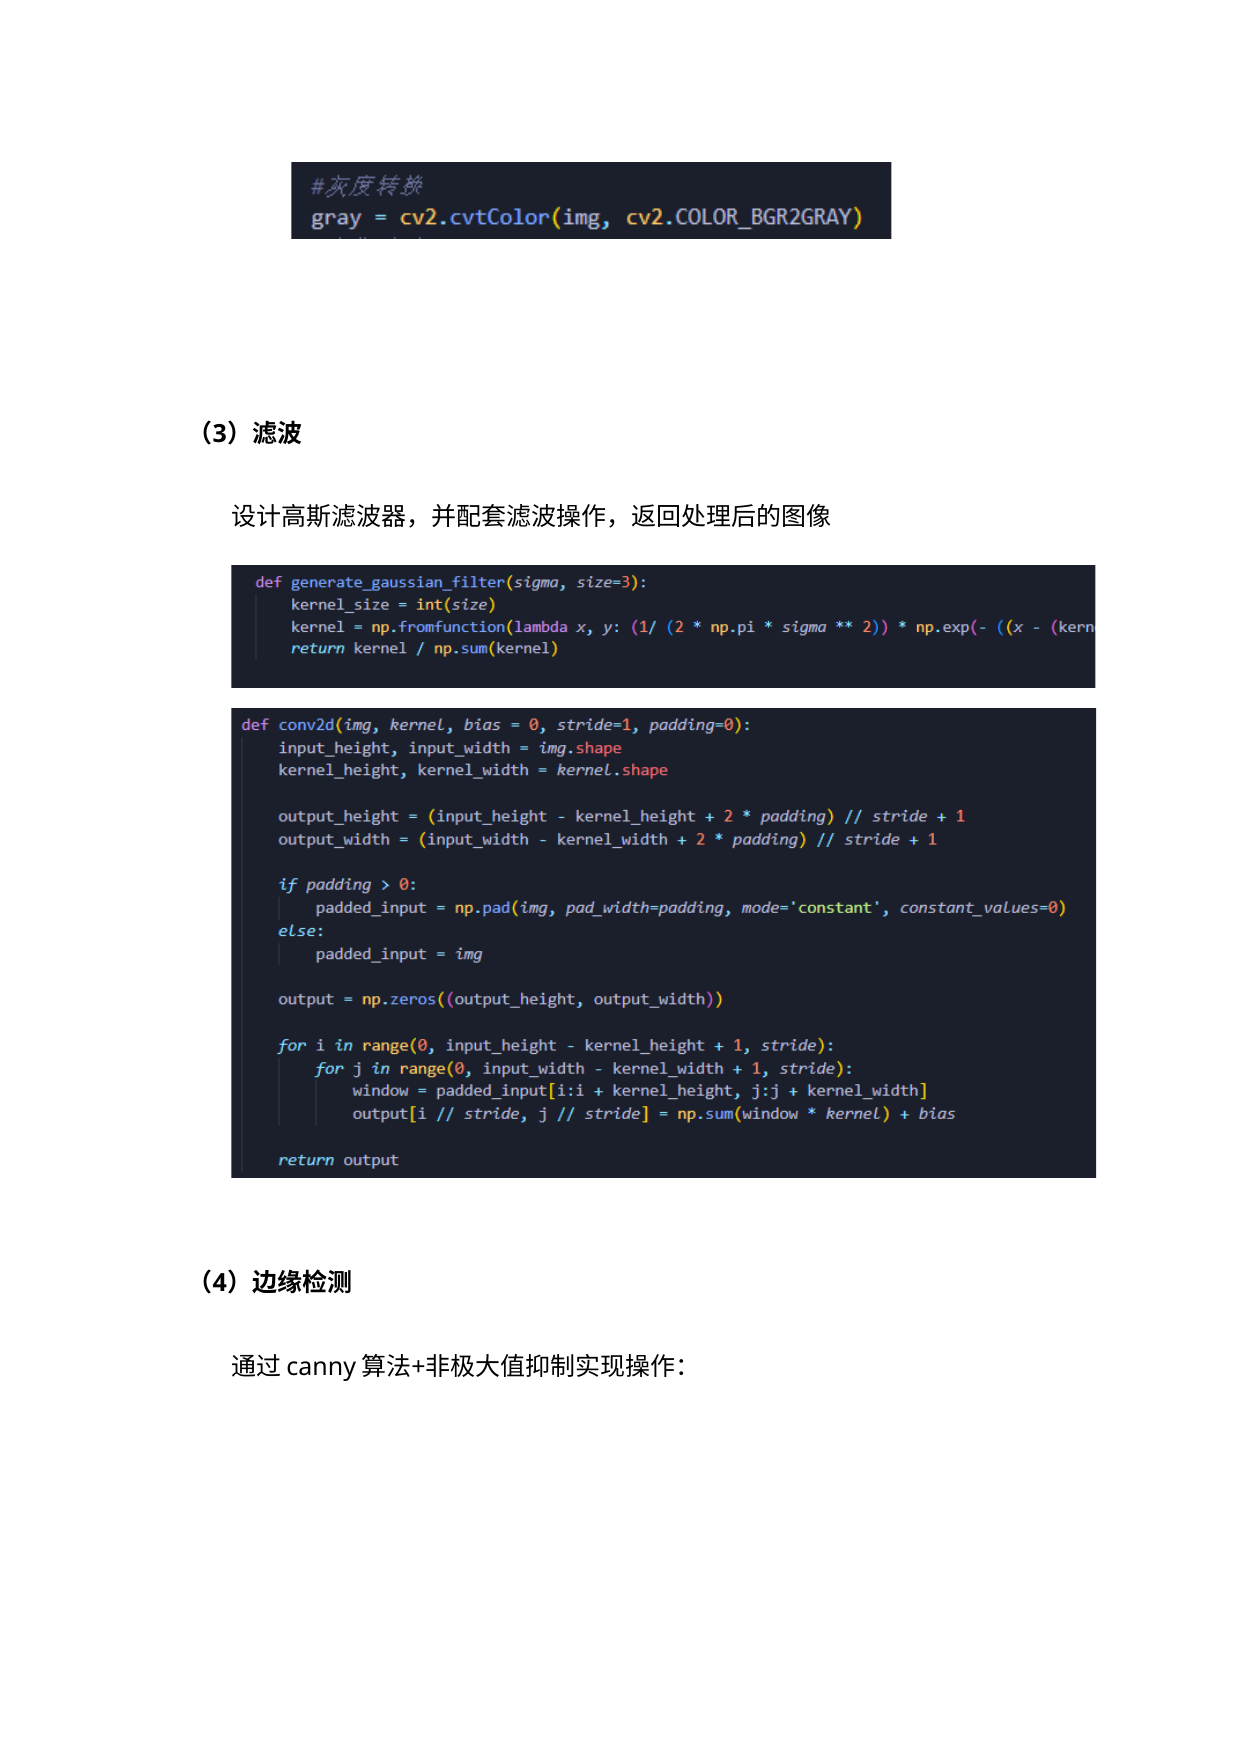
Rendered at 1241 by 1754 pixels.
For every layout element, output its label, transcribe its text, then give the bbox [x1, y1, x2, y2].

text （4）边缘检测 [187, 1248, 1053, 1313]
text 通过canny算法+非极大值抑制实现操作： [187, 1332, 1053, 1397]
text （3）滤波 [187, 399, 1053, 464]
picture [231, 708, 1097, 1178]
text 设计高斯滤波器，并配套滤波操作，返回处理后的图像 [187, 482, 1053, 547]
picture [231, 565, 1096, 688]
picture [291, 162, 892, 239]
